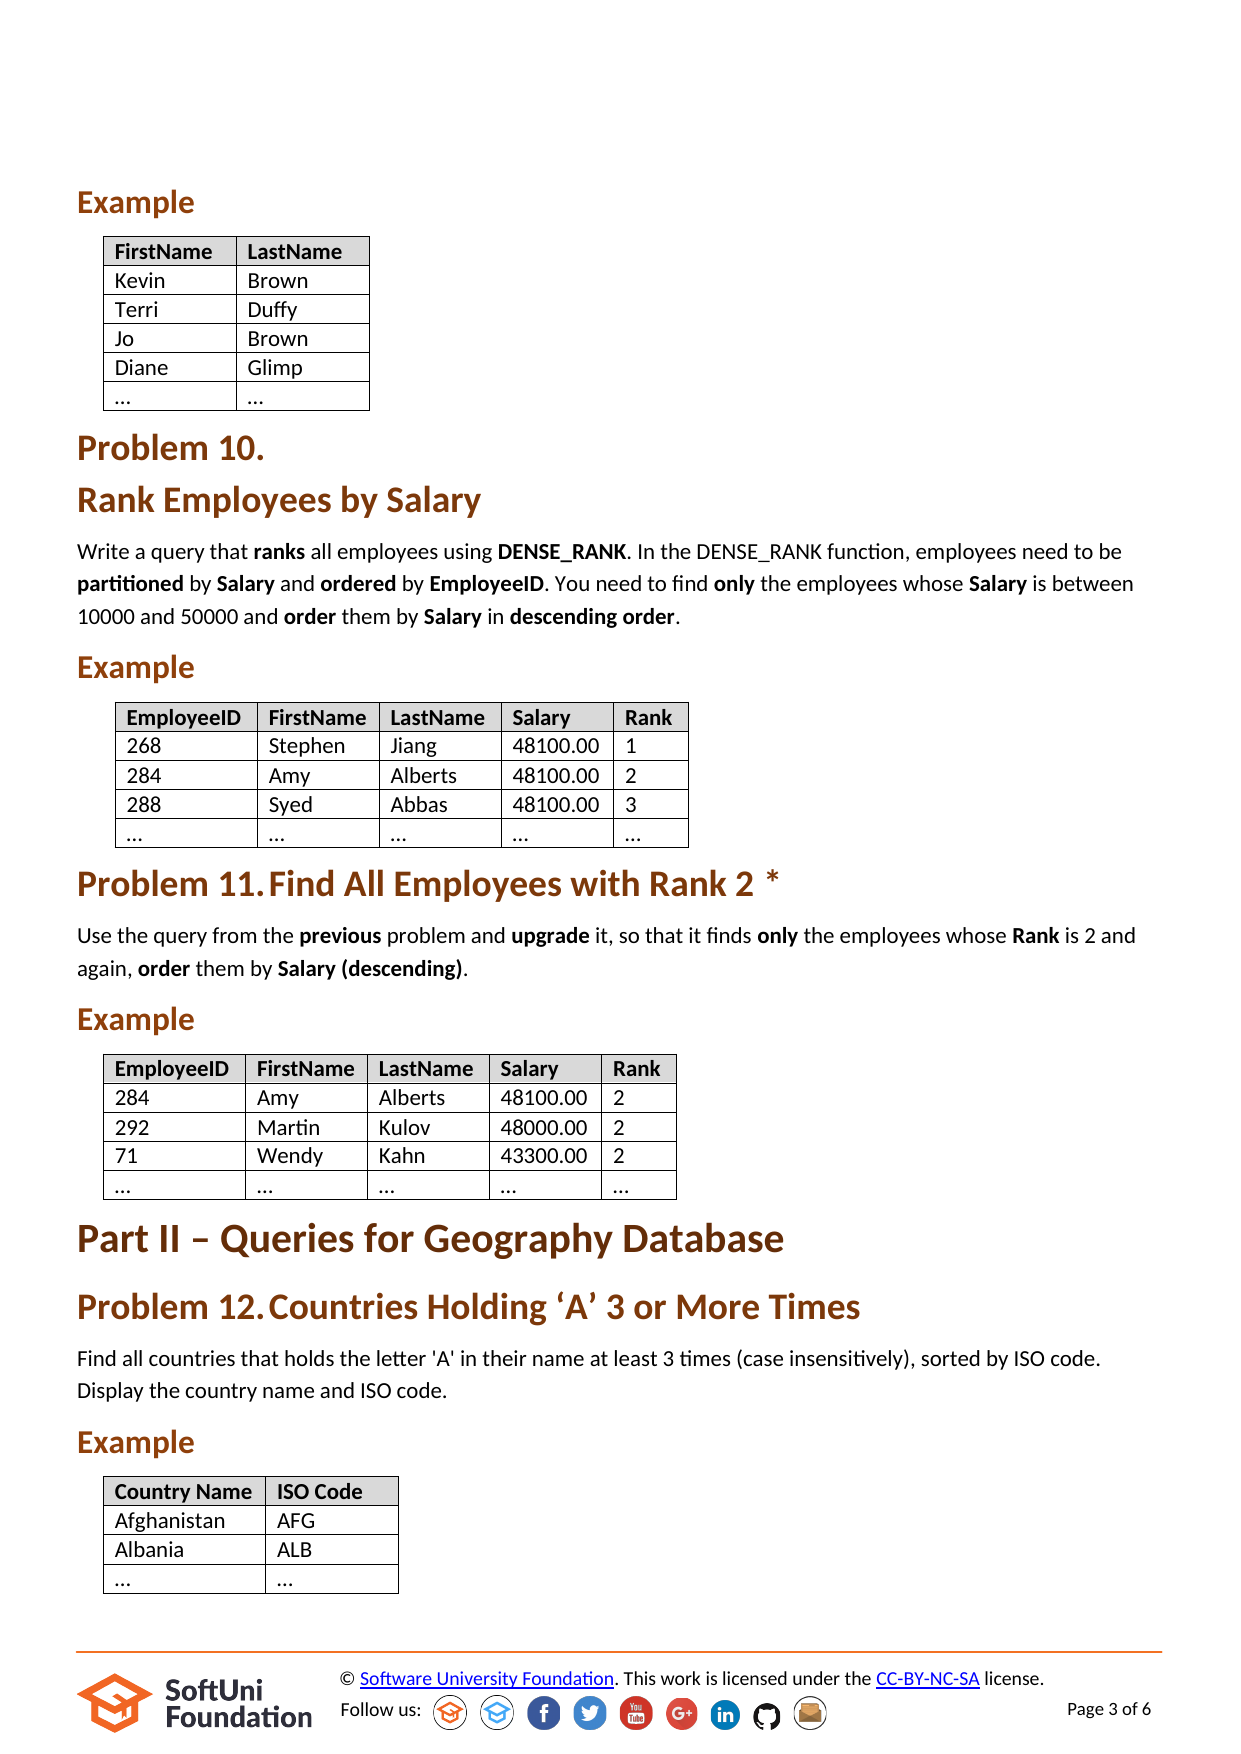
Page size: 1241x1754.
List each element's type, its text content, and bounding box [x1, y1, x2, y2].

subtitle Part II – Queries for Geography Database [77, 1212, 1163, 1263]
table_cell … [258, 819, 379, 847]
picture [724, 1712, 733, 1721]
subtitle Example [77, 1421, 1163, 1462]
table_cell Kulov [368, 1113, 489, 1141]
table_cell 284 [104, 1084, 245, 1112]
picture [731, 1721, 740, 1730]
table_cell 288 [116, 790, 257, 818]
table_cell Brown [237, 266, 369, 294]
table_cell Diane [104, 353, 236, 381]
table_header Salary [490, 1055, 601, 1082]
table_cell … [380, 819, 501, 847]
table_cell 2 [614, 761, 688, 789]
table_cell Amy [246, 1084, 367, 1112]
table_header FirstName [258, 703, 379, 731]
picture [480, 1695, 514, 1730]
table_header Salary [502, 703, 613, 731]
table_cell Brown [237, 324, 369, 352]
table_cell 43300.00 [490, 1142, 601, 1170]
table_cell … [614, 819, 688, 847]
picture [76, 1673, 312, 1733]
table_header FirstName [104, 237, 236, 265]
table_cell Abbas [380, 790, 501, 818]
table_cell Glimp [237, 353, 369, 381]
subtitle Example [77, 998, 1163, 1039]
table_header Country Name [104, 1477, 265, 1505]
table_cell 1 [614, 732, 688, 760]
picture [753, 1703, 781, 1730]
table_cell 2 [602, 1084, 676, 1112]
table_cell 48100.00 [502, 790, 613, 818]
table_cell Kevin [104, 266, 236, 294]
table_cell Duffy [237, 295, 369, 323]
table_cell ALB [266, 1535, 398, 1563]
table_cell 268 [116, 732, 257, 760]
table_cell … [116, 819, 257, 847]
table_cell 48100.00 [502, 732, 613, 760]
picture [619, 1696, 653, 1730]
table_header FirstName [246, 1055, 367, 1082]
picture [527, 1696, 560, 1730]
table_cell 48100.00 [490, 1084, 601, 1112]
table_cell Amy [258, 761, 379, 789]
picture [793, 1696, 827, 1730]
table_cell Stephen [258, 732, 379, 760]
table_cell Syed [258, 790, 379, 818]
table_header Rank [602, 1055, 676, 1082]
table_cell … [104, 1171, 245, 1199]
picture [666, 1698, 698, 1730]
table_cell Albania [104, 1535, 265, 1563]
table_cell Afghanistan [104, 1506, 265, 1534]
table_cell … [502, 819, 613, 847]
table_cell … [104, 382, 236, 410]
table_cell … [104, 1565, 265, 1592]
table_cell Wendy [246, 1142, 367, 1170]
table_header LastName [368, 1055, 489, 1082]
table_cell … [237, 382, 369, 410]
picture [573, 1696, 607, 1730]
table_cell Martin [246, 1113, 367, 1141]
table_cell … [602, 1171, 676, 1199]
table_cell Jiang [380, 732, 501, 760]
subtitle Example [77, 87, 1163, 221]
text Use the query from the previous problem and upgrade it, so that it finds only the employees whose Rank is 2 and again, order them by Salary (descending). [77, 921, 1163, 982]
picture [710, 1700, 719, 1709]
picture [433, 1695, 467, 1730]
table_cell 292 [104, 1113, 245, 1141]
table_cell Alberts [368, 1084, 489, 1112]
table_cell 3 [614, 790, 688, 818]
table_header Rank [614, 703, 688, 731]
picture [710, 1721, 719, 1730]
table_header LastName [380, 703, 501, 731]
table_cell … [368, 1171, 489, 1199]
table_cell AFG [266, 1506, 398, 1534]
picture [731, 1700, 740, 1709]
table_cell Terri [104, 295, 236, 323]
subtitle Example [77, 646, 1163, 687]
table_cell 48100.00 [502, 761, 613, 789]
text Find all countries that holds the letter 'A' in their name at least 3 times (case insensitively), sorted by ISO code. Display the country name and ISO code. [77, 1344, 1163, 1404]
text Write a query that ranks all employees using DENSE_RANK. In the DENSE_RANK function, employees need to be partitioned by Salary and ordered by EmployeeID. You need to find only the employees whose Salary is between 10000 and 50000 and order them by Salary in descending order. [77, 537, 1163, 630]
table_cell … [490, 1171, 601, 1199]
table_cell 2 [602, 1142, 676, 1170]
table_cell 71 [104, 1142, 245, 1170]
table_cell Kahn [368, 1142, 489, 1170]
table_header ISO Code [266, 1477, 398, 1505]
table_cell Jo [104, 324, 236, 352]
table_header EmployeeID [104, 1055, 245, 1082]
table_cell … [266, 1565, 398, 1592]
table_cell 48000.00 [490, 1113, 601, 1141]
table_cell … [246, 1171, 367, 1199]
subtitle Find All Employees with Rank 2 * [77, 860, 1163, 906]
table_cell Alberts [380, 761, 501, 789]
table_header EmployeeID [116, 703, 257, 731]
table_cell 284 [116, 761, 257, 789]
table_header LastName [237, 237, 369, 265]
subtitle Rank Employees by Salary [77, 424, 1163, 522]
subtitle Countries Holding ‘A’ 3 or More Times [77, 1283, 1163, 1329]
table_cell 2 [602, 1113, 676, 1141]
